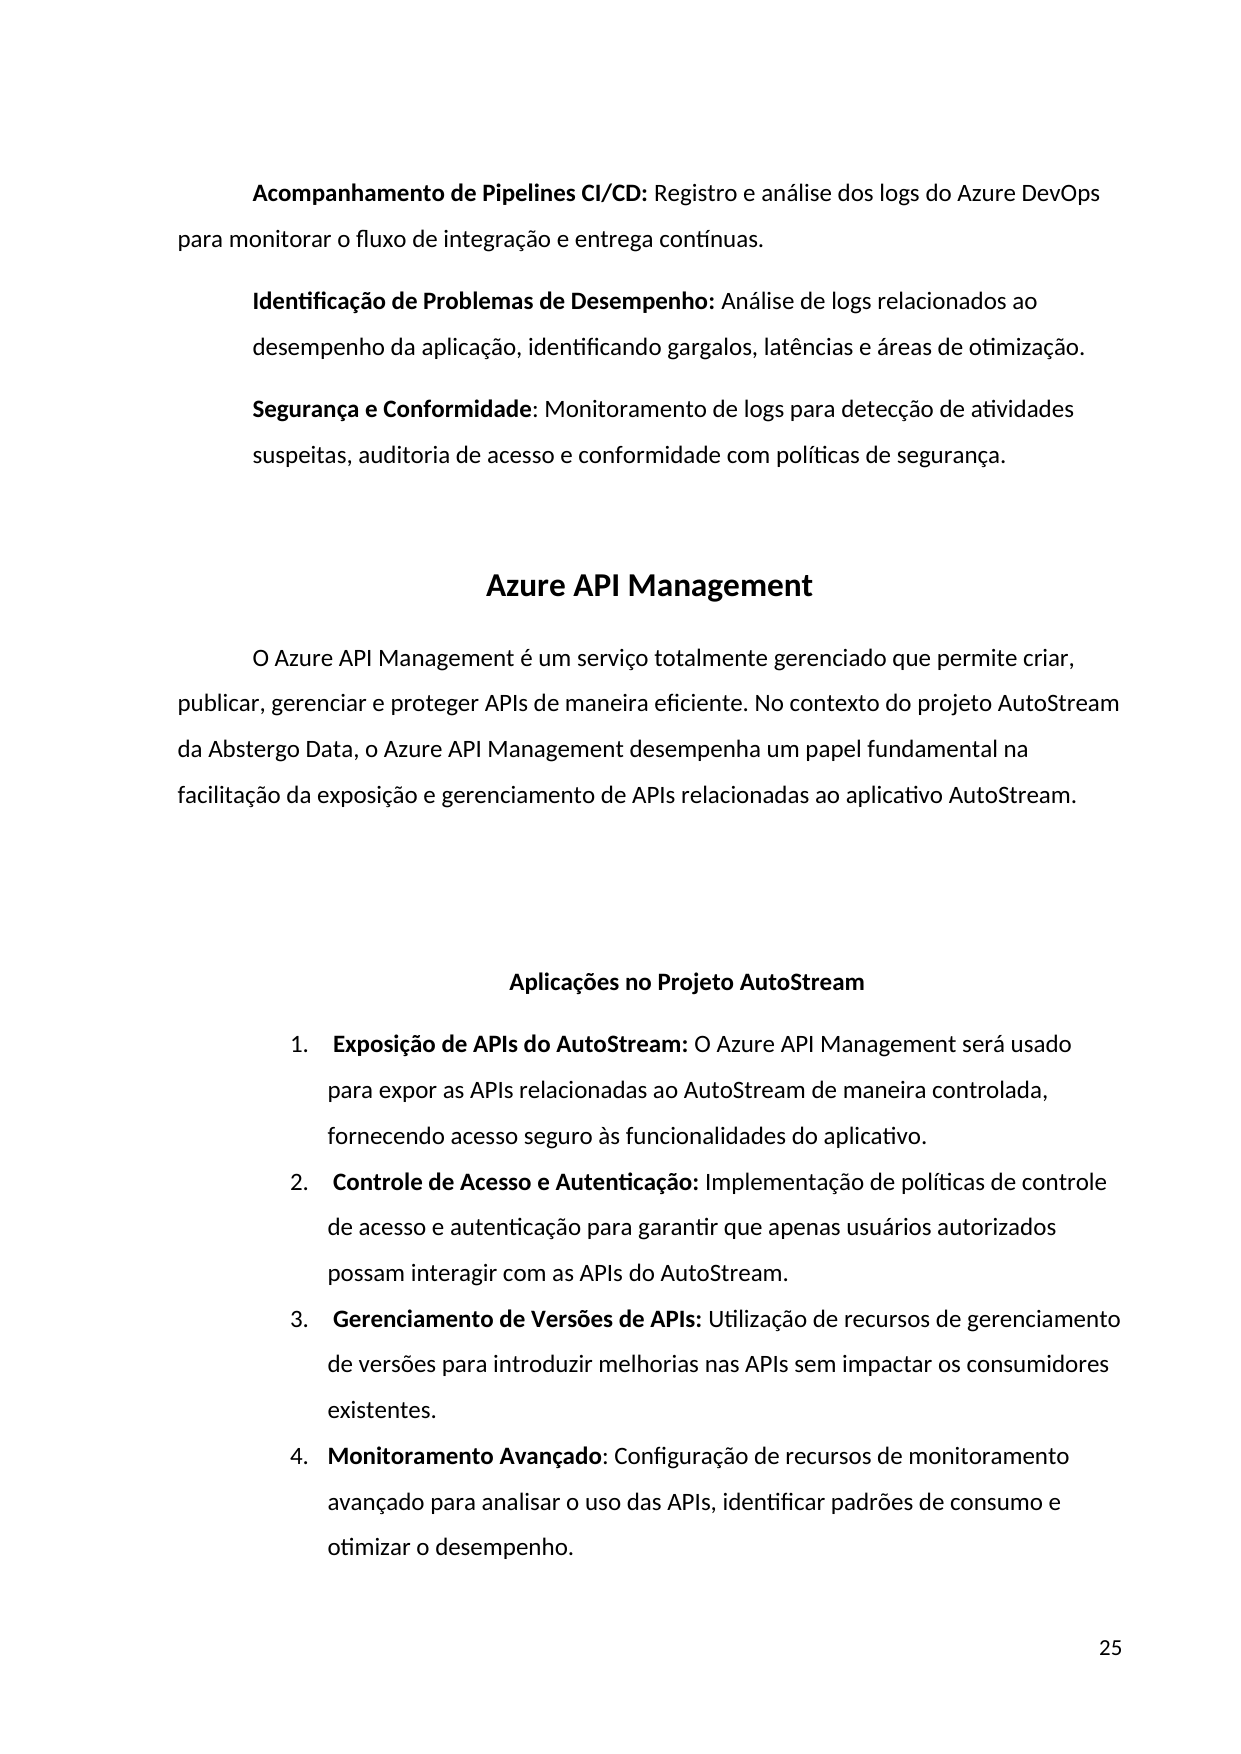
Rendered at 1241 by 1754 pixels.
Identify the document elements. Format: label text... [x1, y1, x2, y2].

text O Azure API Management é um serviço totalmente gerenciado que permite criar, publicar, gerenciar e proteger APIs de maneira eficiente. No contexto do projeto AutoStream da Abstergo Data, o Azure API Management desempenha um papel fundamental na facilitação da exposição e gerenciamento de APIs relacionadas ao aplicativo AutoStream. [177, 642, 1122, 809]
list Monitoramento Avançado: Configuração de recursos de monitoramento avançado para analisar o uso das APIs, identificar padrões de consumo e otimizar o desempenho. [290, 1440, 1122, 1562]
text Azure API Management [177, 564, 1122, 605]
list Exposição de APIs do AutoStream: O Azure API Management será usado para expor as APIs relacionadas ao AutoStream de maneira controlada, fornecendo acesso seguro às funcionalidades do aplicativo. [290, 1028, 1122, 1150]
text Identificação de Problemas de Desempenho: Análise de logs relacionados ao desempenho da aplicação, identificando gargalos, latências e áreas de otimização. [252, 285, 1122, 362]
text Aplicações no Projeto AutoStream [177, 966, 1122, 997]
list Controle de Acesso e Autenticação: Implementação de políticas de controle de acesso e autenticação para garantir que apenas usuários autorizados possam interagir com as APIs do AutoStream. [290, 1166, 1122, 1288]
text Acompanhamento de Pipelines CI/CD: Registro e análise dos logs do Azure DevOps para monitorar o fluxo de integração e entrega contínuas. [177, 177, 1122, 253]
text Segurança e Conformidade: Monitoramento de logs para detecção de atividades suspeitas, auditoria de acesso e conformidade com políticas de segurança. [252, 393, 1122, 470]
list Gerenciamento de Versões de APIs: Utilização de recursos de gerenciamento de versões para introduzir melhorias nas APIs sem impactar os consumidores existentes. [290, 1303, 1122, 1425]
